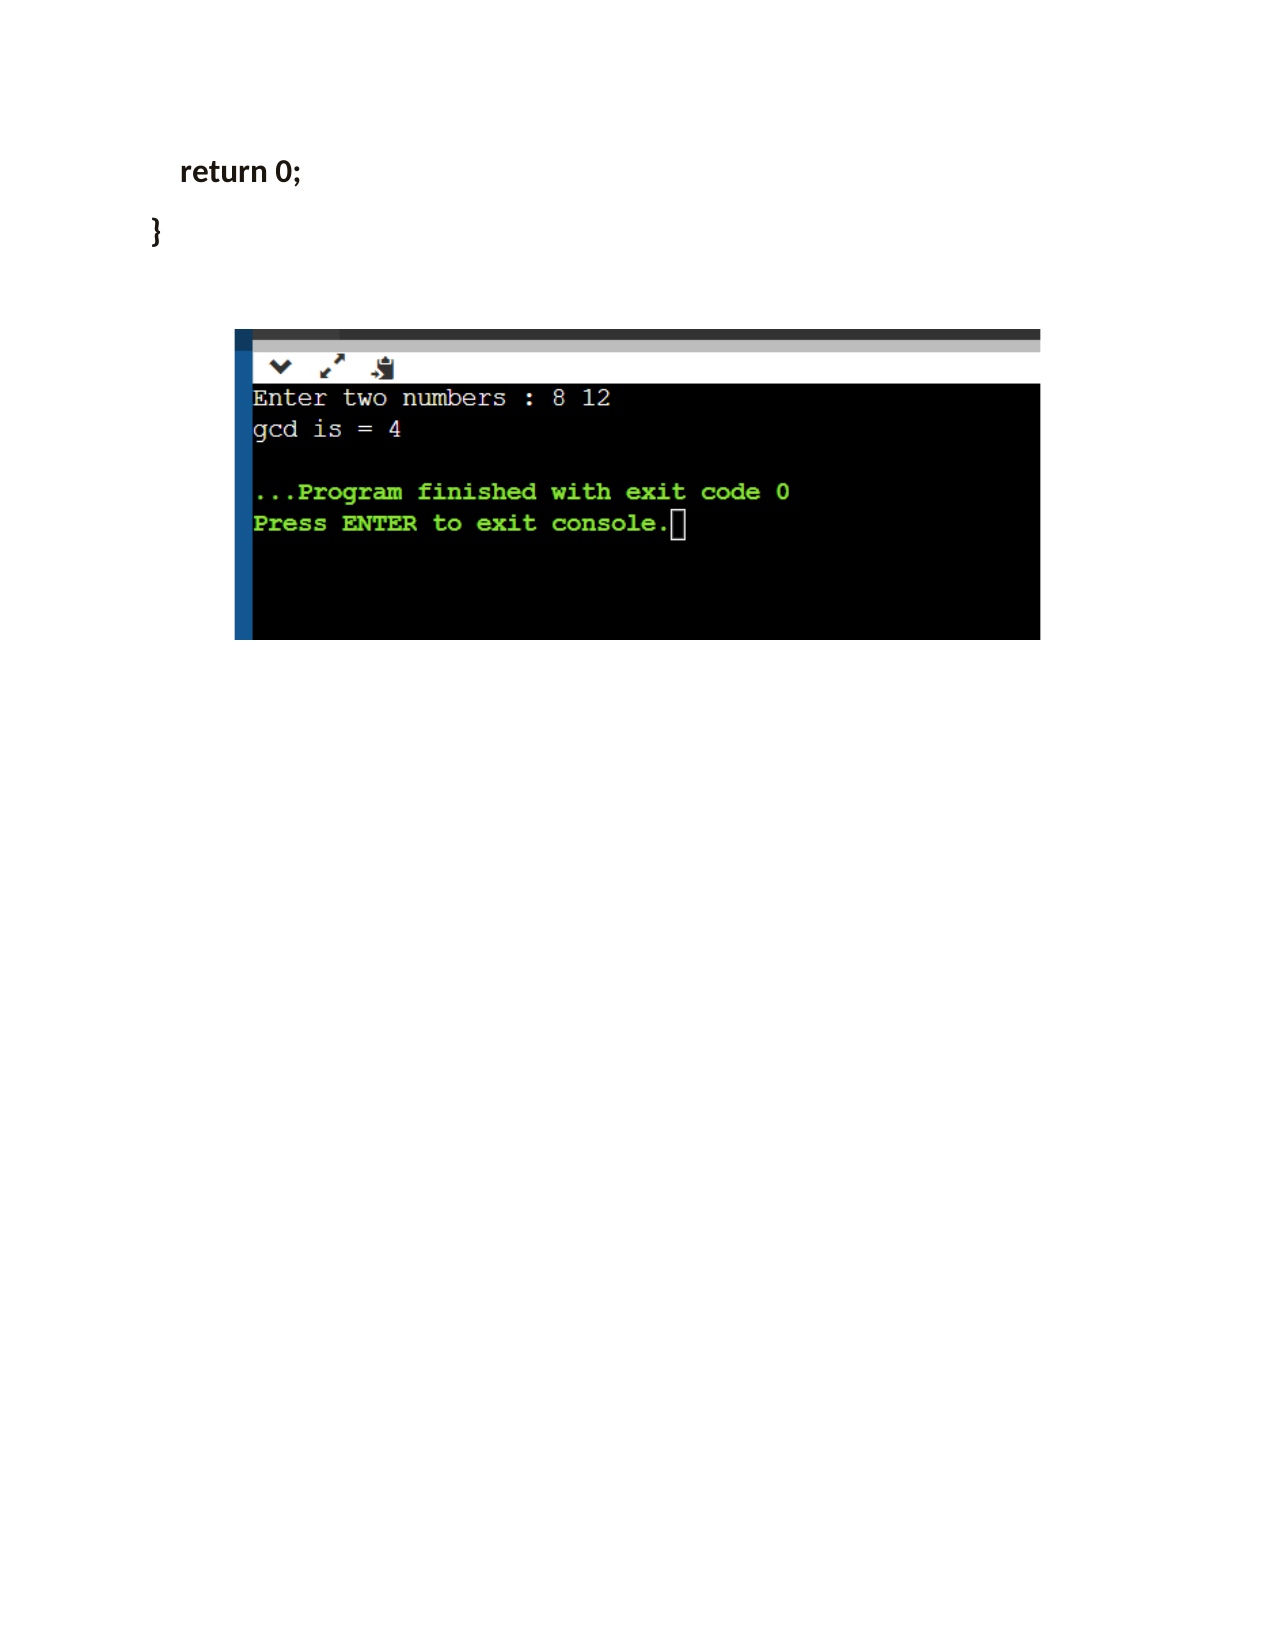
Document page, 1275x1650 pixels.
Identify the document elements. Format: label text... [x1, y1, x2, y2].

text } [150, 210, 1125, 251]
picture [234, 329, 1041, 640]
text return 0; [150, 150, 1125, 191]
